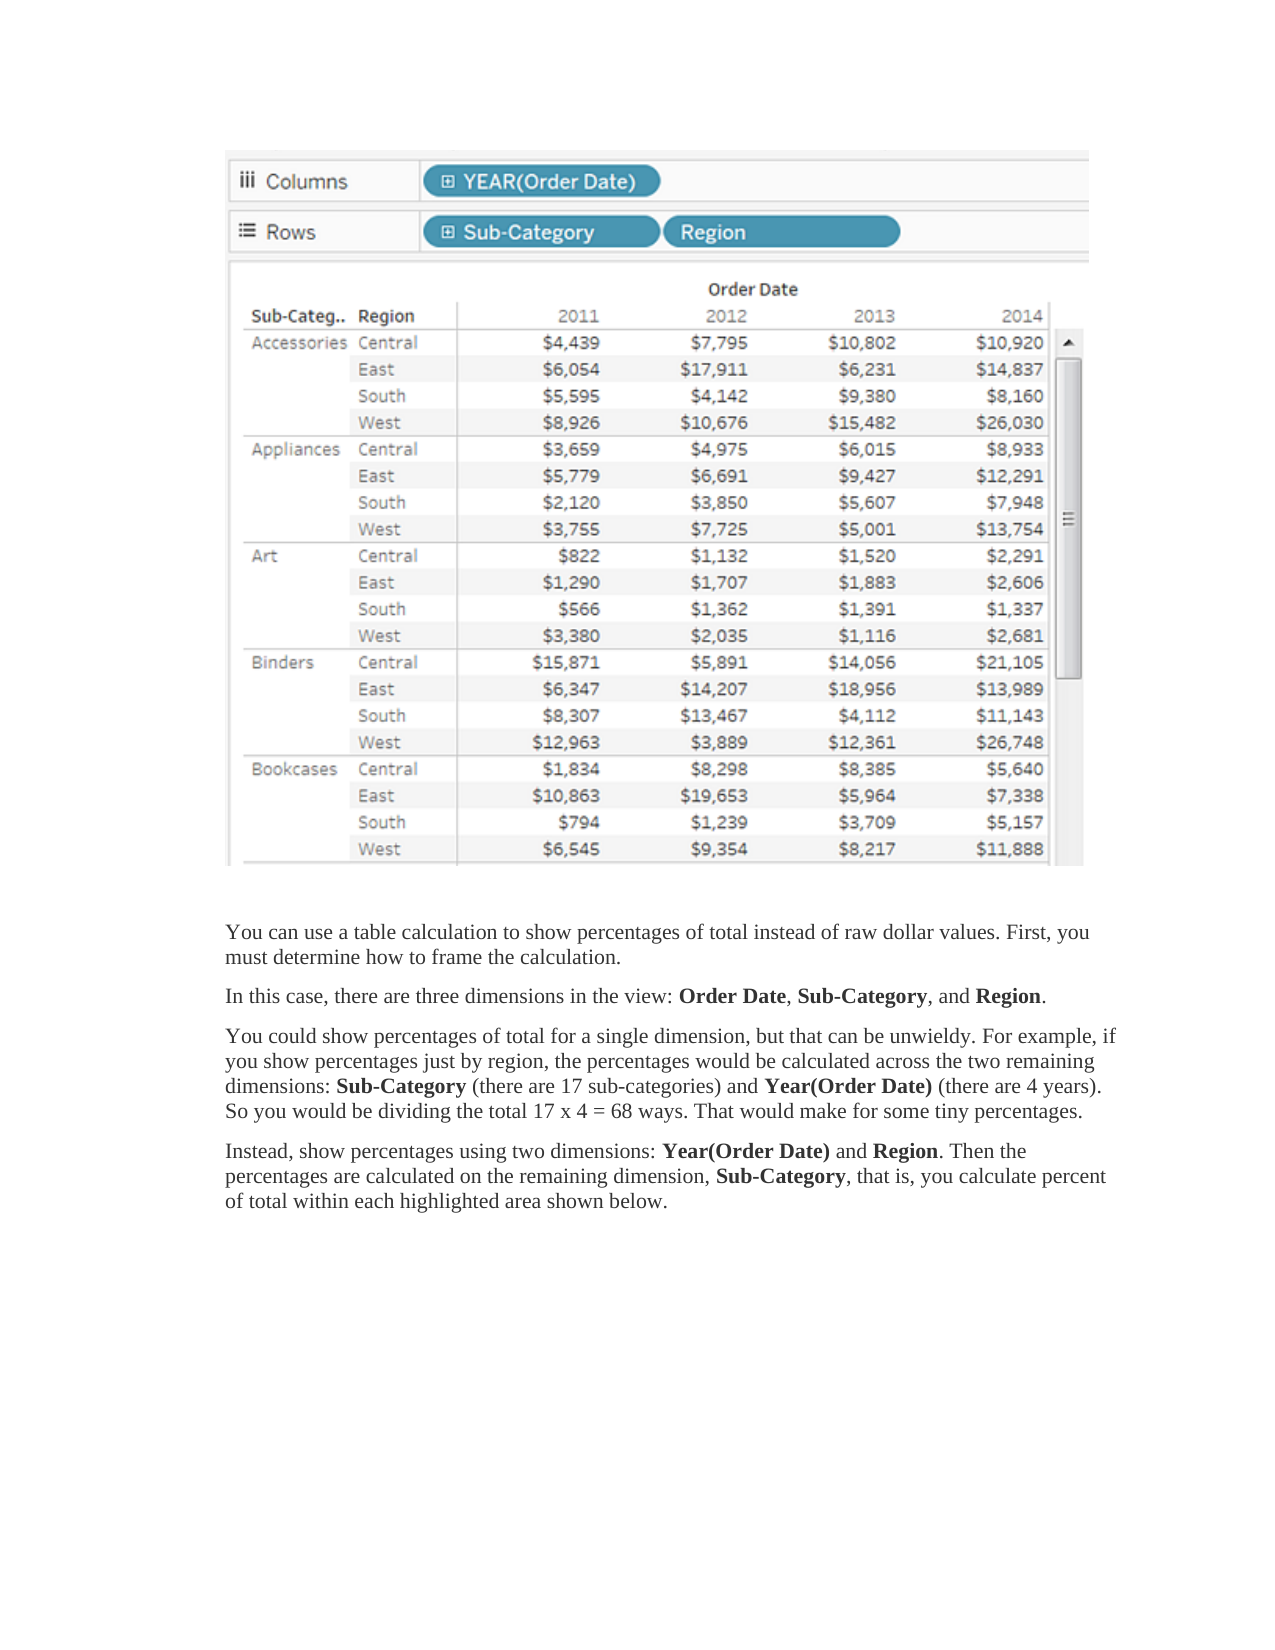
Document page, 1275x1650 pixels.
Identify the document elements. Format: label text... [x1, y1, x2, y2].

text Instead, show percentages using two dimensions: Year(Order Date) and Region. Then the percentages are calculated on the remaining dimension, Sub-Category, that is, you calculate percent of total within each highlighted area shown below. [225, 1138, 1125, 1213]
text You can use a table calculation to show percentages of total instead of raw dollar values. First, you must determine how to frame the calculation. [225, 919, 1125, 969]
picture [225, 150, 1089, 866]
text You could show percentages of total for a single dimension, but that can be unwieldy. For example, if you show percentages just by region, the percentages would be calculated across the two remaining dimensions: Sub-Category (there are 17 sub-categories) and Year(Order Date) (there are 4 years). So you would be dividing the total 17 x 4 = 68 ways. That would make for some tiny percentages. [225, 1023, 1125, 1123]
text In this case, there are three dimensions in the view: Order Date, Sub-Category, and Region. [225, 983, 1125, 1009]
